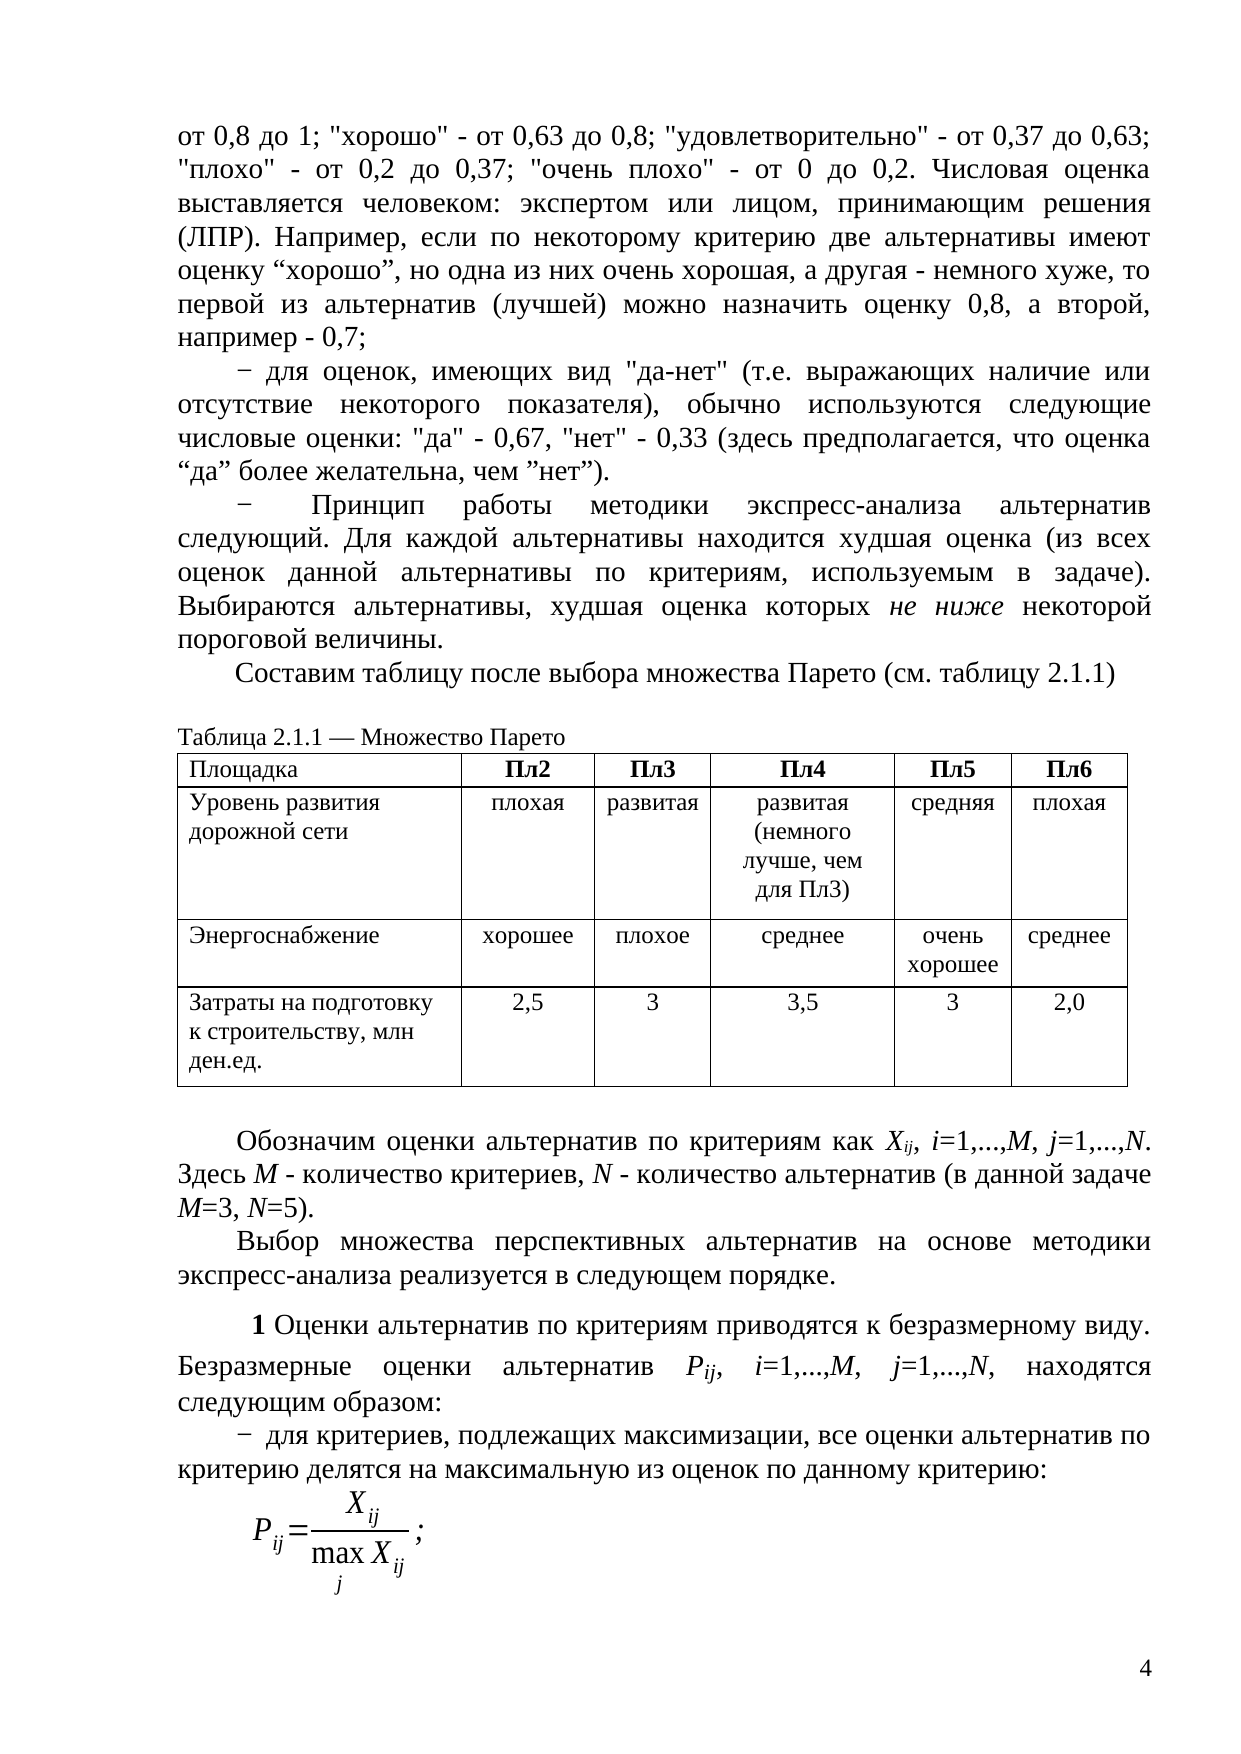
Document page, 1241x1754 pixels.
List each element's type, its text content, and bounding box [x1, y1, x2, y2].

table_header Площадка [178, 754, 461, 786]
table_cell развитая (немного лучше, чем для Пл3) [711, 788, 894, 919]
list для оценок, имеющих вид "да-нет" (т.е. выражающих наличие или отсутствие некоторого показателя), обычно используются следующие числовые оценки: "да" - 0,67, "нет" - 0,33 (здесь предполагается, что оценка “да” более желательна, чем ”нет”). [177, 353, 1152, 487]
list для критериев, подлежащих максимизации, все оценки альтернатив по критерию делятся на максимальную из оценок по данному критерию: [177, 1417, 1152, 1484]
table_cell 3 [595, 988, 710, 1086]
table_cell развитая [595, 788, 710, 919]
table_cell очень хорошее [895, 920, 1011, 986]
list Выбор множества перспективных альтернатив на основе методики экспресс-анализа реализуется в следующем порядке. [177, 1223, 1152, 1291]
text Таблица 2.1.1 — Множество Парето [177, 722, 1152, 751]
table_cell плохая [462, 788, 594, 919]
table_cell 3,5 [711, 988, 894, 1086]
text Составим таблицу после выбора множества Парето (см. таблицу 2.1.1) [177, 655, 1152, 688]
table_header Пл5 [895, 754, 1011, 786]
table_header Пл6 [1012, 754, 1127, 786]
table_cell Уровень развития дорожной сети [178, 788, 461, 919]
table_header Пл2 [462, 754, 594, 786]
table_header Пл4 [711, 754, 894, 786]
table_cell Затраты на подготовку к строительству, млн ден.ед. [178, 988, 461, 1086]
table_cell плохое [595, 920, 710, 986]
table_cell плохая [1012, 788, 1127, 919]
table_cell хорошее [462, 920, 594, 986]
table_cell 2,0 [1012, 988, 1127, 1086]
table_cell среднее [711, 920, 894, 986]
table_cell Энергоснабжение [178, 920, 461, 986]
table_header Пл3 [595, 754, 710, 786]
list 1 Оценки альтернатив по критериям приводятся к безразмерному виду. Безразмерные оценки альтернатив Pij, i=1,...,M, j=1,...,N, находятся следующим образом: [177, 1307, 1152, 1417]
list Обозначим оценки альтернатив по критериям как Xij, i=1,...,M, j=1,...,N. Здесь M - количество критериев, N - количество альтернатив (в данной задаче M=3, N=5). [177, 1123, 1152, 1223]
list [177, 118, 1152, 353]
table_cell 2,5 [462, 988, 594, 1086]
list Принцип работы методики экспресс-анализа альтернатив следующий. Для каждой альтернативы находится худшая оценка (из всех оценок данной альтернативы по критериям, используемым в задаче). Выбираются альтернативы, худшая оценка которых не ниже некоторой пороговой величины. [177, 487, 1152, 655]
table_cell среднее [1012, 920, 1127, 986]
table_cell 3 [895, 988, 1011, 1086]
table_cell средняя [895, 788, 1011, 919]
